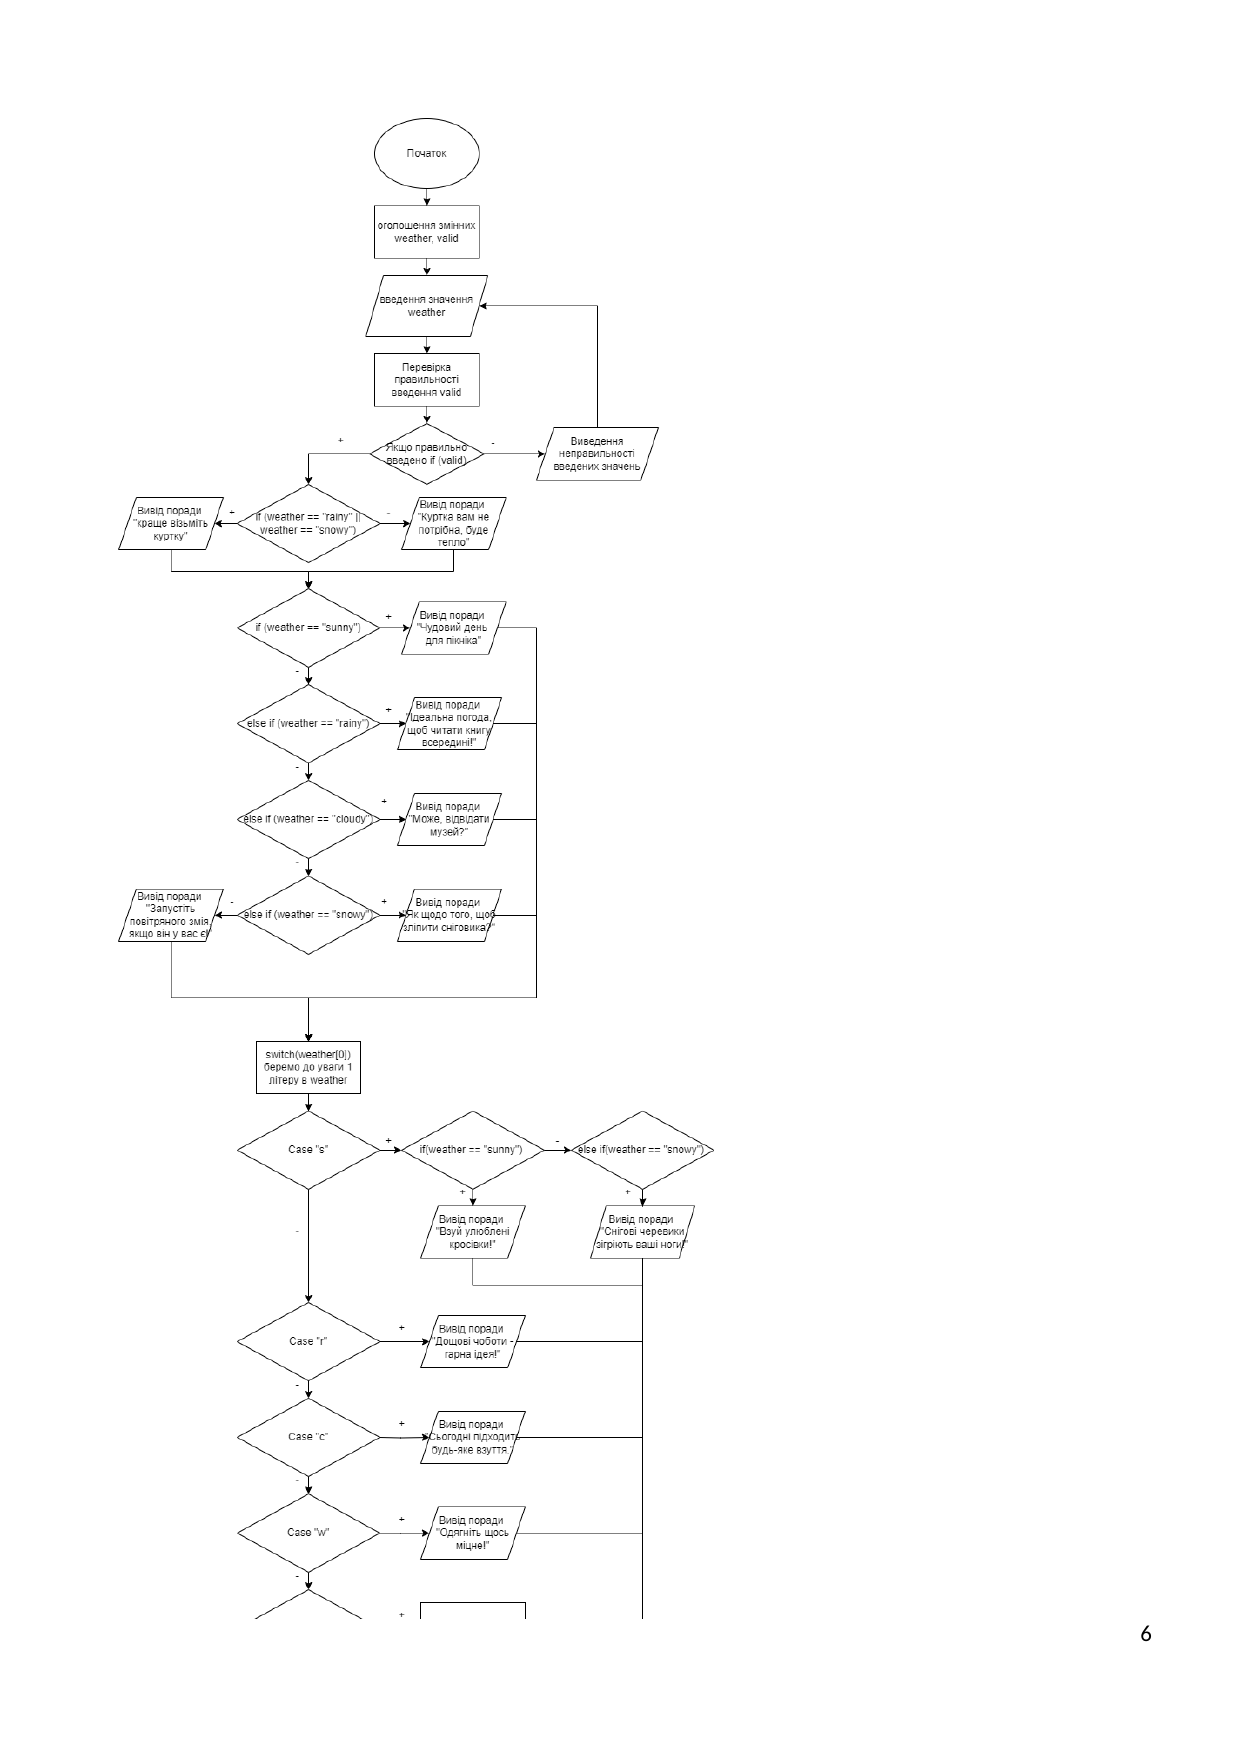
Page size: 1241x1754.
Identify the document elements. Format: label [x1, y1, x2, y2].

picture [118, 118, 714, 1619]
